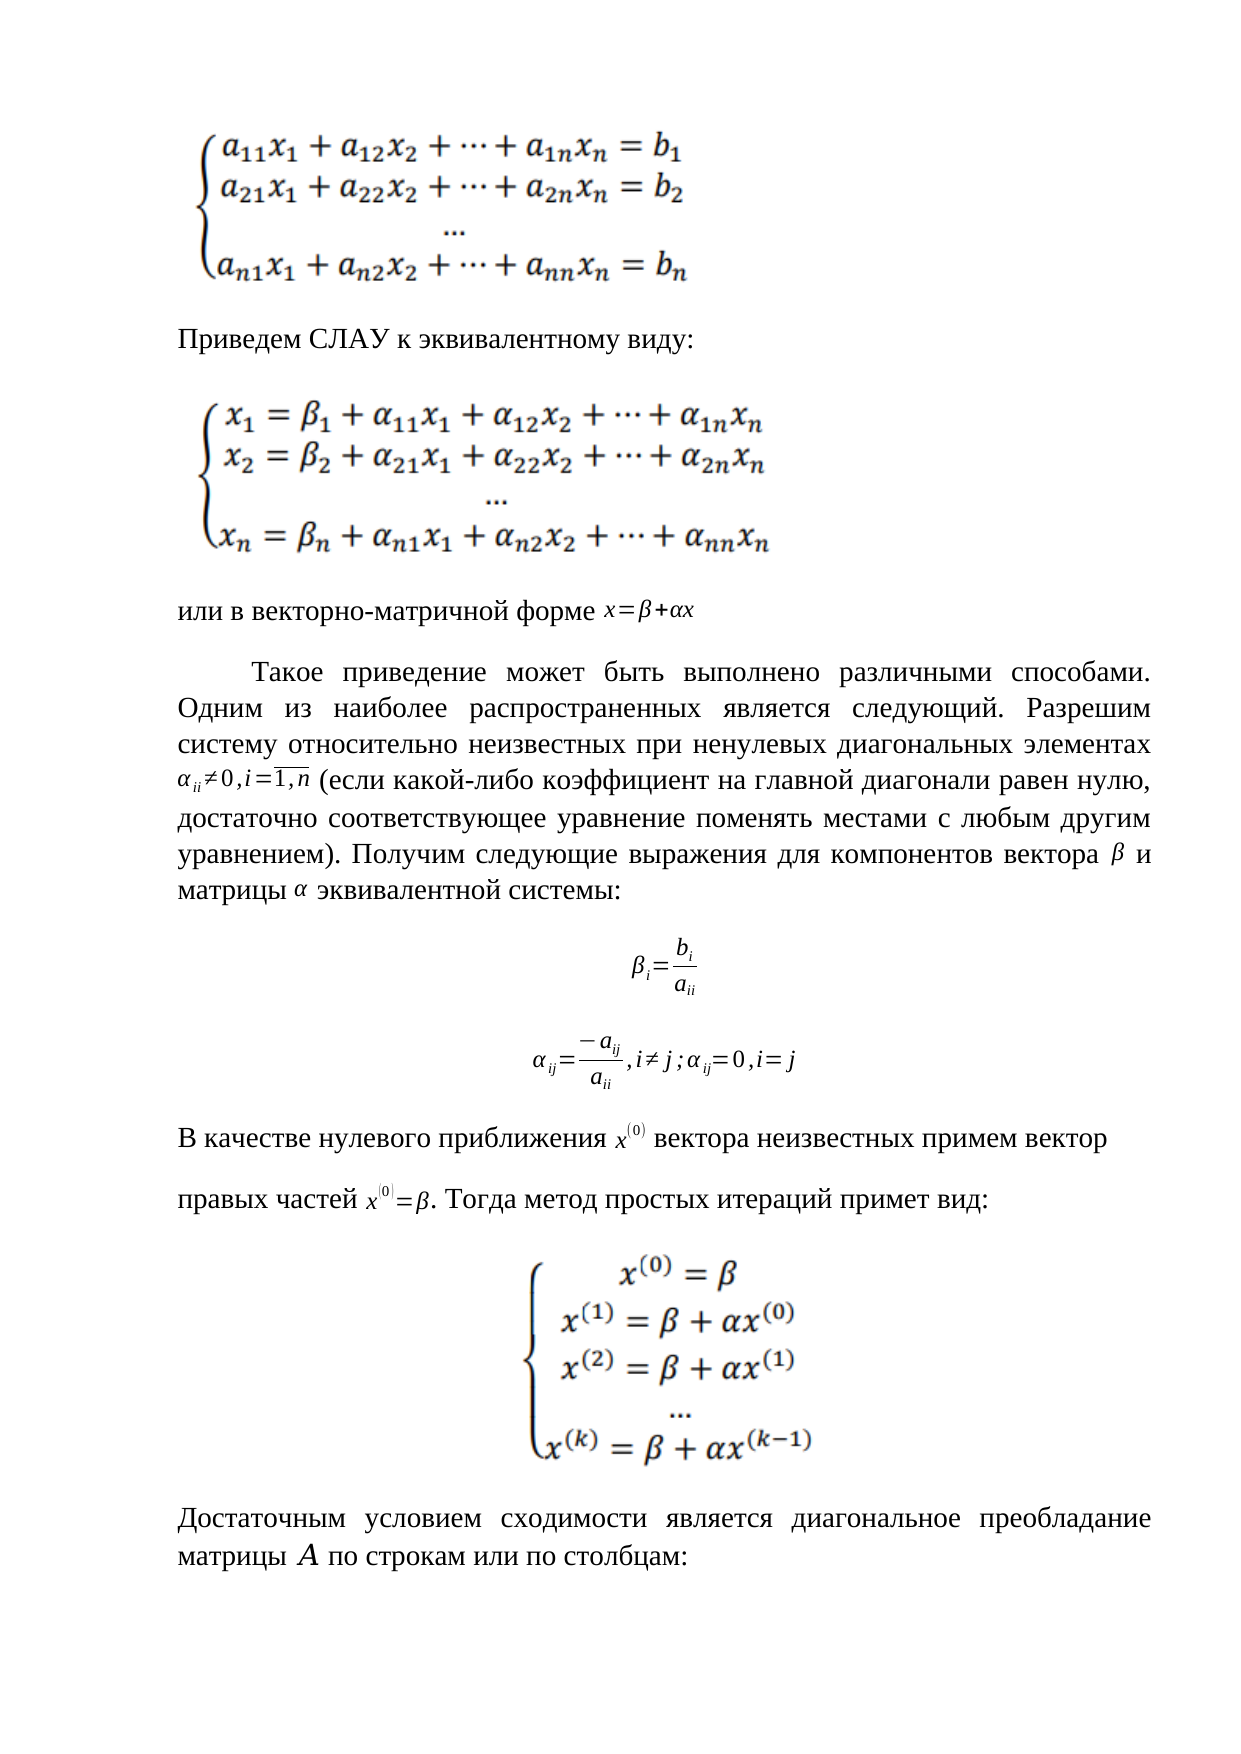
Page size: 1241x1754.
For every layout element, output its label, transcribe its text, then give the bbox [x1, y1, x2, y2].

picture [177, 118, 697, 295]
picture [177, 382, 786, 566]
text или в векторно-матричной форме [177, 593, 1152, 626]
text Приведем СЛАУ к эквивалентному виду: [177, 321, 1152, 355]
text Достаточным условием сходимости является диагональное преобладание матрицы 𝐴 по строкам или по столбцам: [177, 1500, 1152, 1571]
picture [503, 1242, 825, 1473]
text правых частей . Тогда метод простых итераций примет вид: [177, 1181, 1152, 1215]
text Такое приведение может быть выполнено различными способами. Одним из наиболее распространенных является следующий. Разрешим систему относительно неизвестных при ненулевых диагональных элементах (если какой-либо коэффициент на главной диагонали равен нулю, достаточно соответствующее уравнение поменять местами с любым другим уравнением). Получим следующие выражения для компонентов вектора и матрицы эквивалентной системы: [177, 654, 1152, 906]
text В качестве нулевого приближения вектора неизвестных примем вектор [177, 1120, 1152, 1154]
